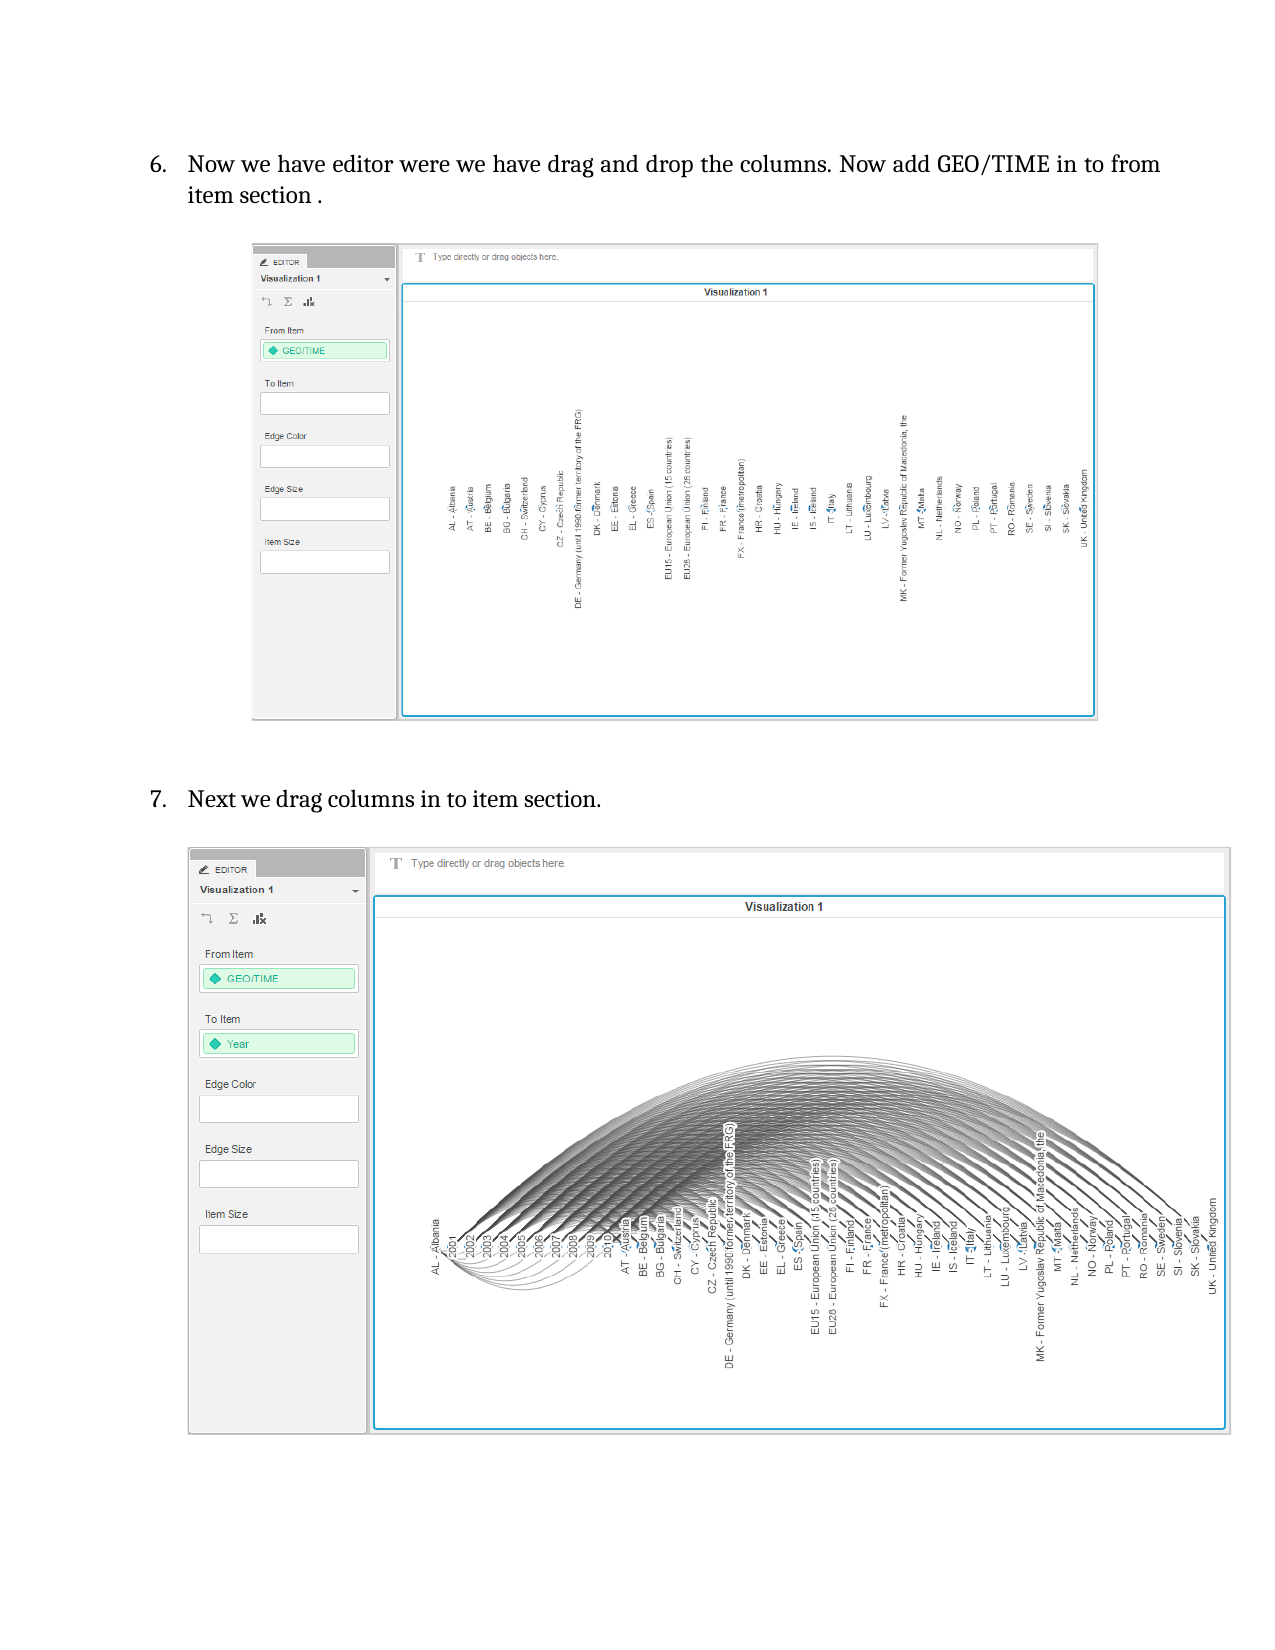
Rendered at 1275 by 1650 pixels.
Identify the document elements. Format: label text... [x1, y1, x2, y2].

picture [187, 847, 1232, 1435]
list Now we have editor were we have drag and drop the columns. Now add GEO/TIME in to from item section . [150, 150, 1162, 210]
list Next we drag columns in to item section. [150, 785, 1162, 814]
picture [251, 243, 1099, 721]
